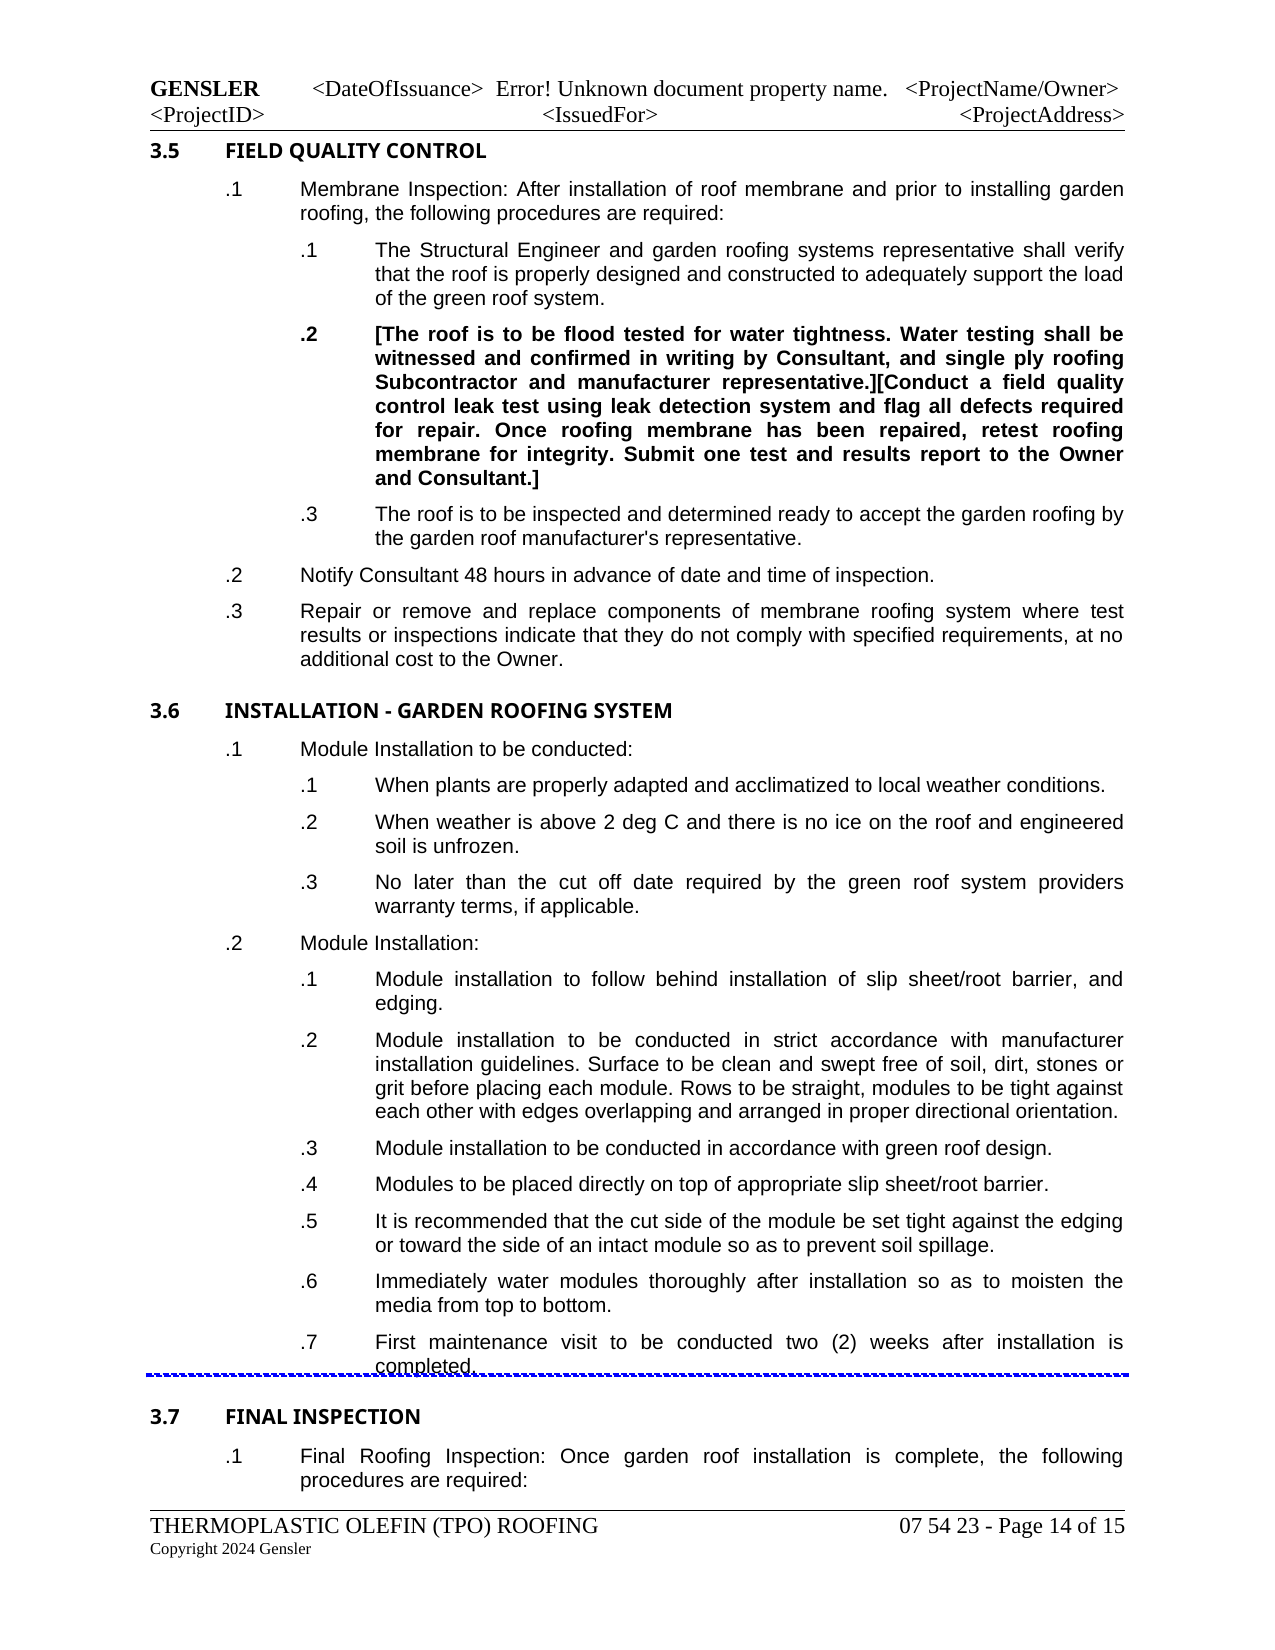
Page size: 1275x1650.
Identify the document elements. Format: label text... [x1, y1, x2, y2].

list Module installation to be conducted in accordance with green roof design. [300, 1136, 1125, 1160]
list Module Installation: [225, 931, 1125, 954]
list Membrane Inspection: After installation of roof membrane and prior to installing garden roofing, the following procedures are required: [225, 177, 1125, 225]
list Repair or remove and replace components of membrane roofing system where test results or inspections indicate that they do not comply with specified requirements, at no additional cost to the Owner. [225, 599, 1125, 671]
list It is recommended that the cut side of the module be set tight against the edging or toward the side of an intact module so as to prevent soil spillage. [300, 1209, 1125, 1257]
list field quality control [150, 136, 1125, 165]
list No later than the cut off date required by the green roof system providers warranty terms, if applicable. [300, 870, 1125, 918]
list The Structural Engineer and garden roofing systems representative shall verify that the roof is properly designed and constructed to adequately support the load of the green roof system. [300, 238, 1125, 309]
list INSTALLATION - GARDEN ROOFING SYSTEM [150, 696, 1125, 724]
list Module installation to follow behind installation of slip sheet/root barrier, and edging. [300, 967, 1125, 1015]
list Notify Consultant 48 hours in advance of date and time of inspection. [225, 563, 1125, 587]
list Final Roofing Inspection: Once garden roof installation is complete, the following procedures are required: [225, 1443, 1125, 1491]
list First maintenance visit to be conducted two (2) weeks after installation is completed. [300, 1329, 1125, 1377]
list When weather is above 2 deg C and there is no ice on the roof and engineered soil is unfrozen. [300, 810, 1125, 858]
list Immediately water modules thoroughly after installation so as to moisten the media from top to bottom. [300, 1269, 1125, 1317]
list [The roof is to be flood tested for water tightness. Water testing shall be witnessed and confirmed in writing by Consultant, and single ply roofing Subcontractor and manufacturer representative.][Conduct a field quality control leak test using leak detection system and flag all defects required for repair. Once roofing membrane has been repaired, retest roofing membrane for integrity. Submit one test and results report to the Owner and Consultant.] [300, 322, 1125, 490]
list Module installation to be conducted in strict accordance with manufacturer installation guidelines. Surface to be clean and swept free of soil, dirt, stones or grit before placing each module. Rows to be straight, modules to be tight against each other with edges overlapping and arranged in proper directional orientation. [300, 1027, 1125, 1123]
list When plants are properly adapted and acclimatized to local weather conditions. [300, 773, 1125, 797]
list FINAL INSPECTION [150, 1402, 1125, 1431]
list The roof is to be inspected and determined ready to accept the garden roofing by the garden roof manufacturer's representative. [300, 502, 1125, 550]
list Modules to be placed directly on top of appropriate slip sheet/root barrier. [300, 1172, 1125, 1196]
list Module Installation to be conducted: [225, 737, 1125, 761]
